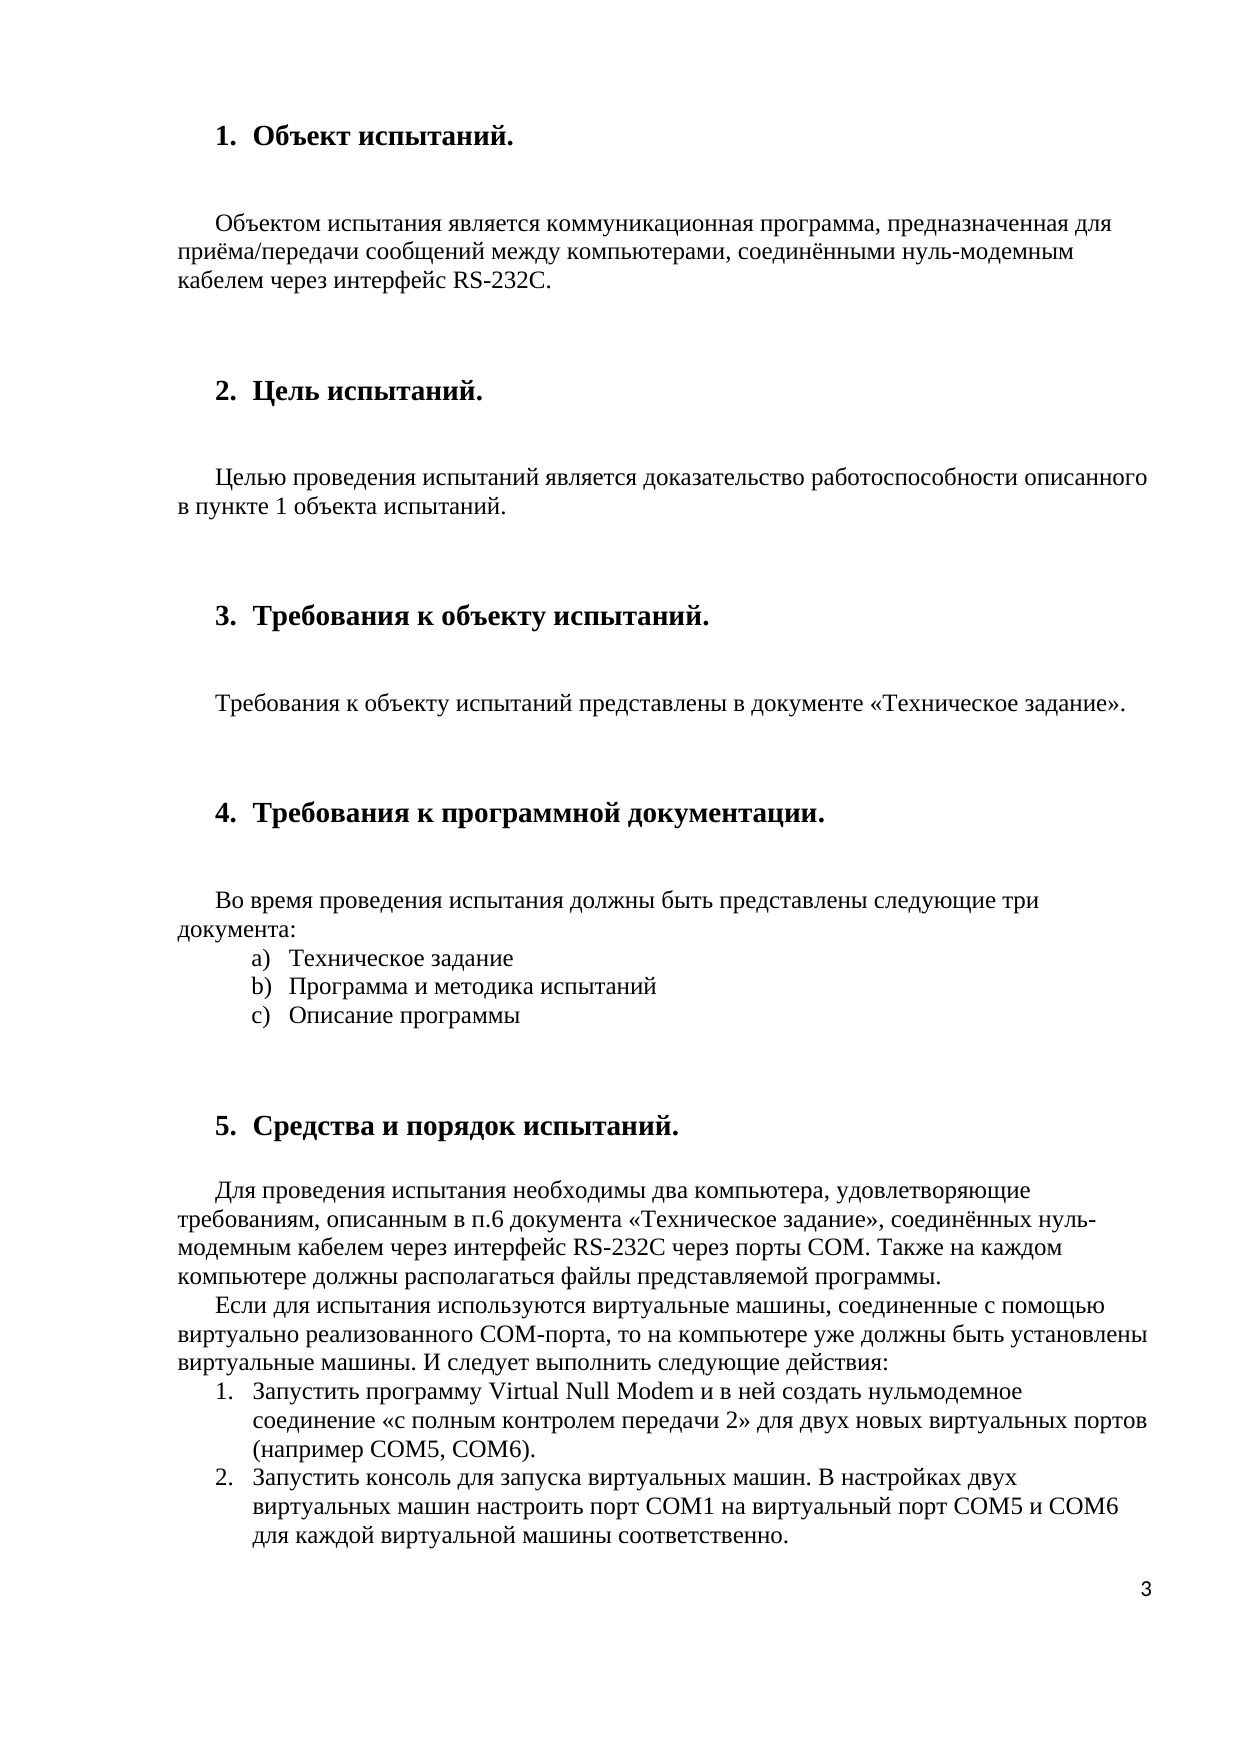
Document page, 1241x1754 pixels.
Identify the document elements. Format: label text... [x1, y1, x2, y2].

text Требования к объекту испытаний представлены в документе «Техническое задание». [177, 688, 1152, 717]
list Программа и методика испытаний [251, 971, 1152, 1000]
list Запустить консоль для запуска виртуальных машин. В настройках двух виртуальных машин настроить порт COM1 на виртуальный порт COM5 и COM6 для каждой виртуальной машины соответственно. [215, 1462, 1152, 1549]
subtitle Объект испытаний. [215, 118, 1152, 152]
subtitle Цель испытаний. [215, 373, 1152, 406]
subtitle Требования к программной документации. [215, 796, 1152, 829]
text Целью проведения испытаний является доказательство работоспособности описанного в пункте 1 объекта испытаний. [177, 462, 1152, 520]
text Объектом испытания является коммуникационная программа, предназначенная для приёма/передачи сообщений между компьютерами, соединёнными нуль-модемным кабелем через интерфейс RS-. [177, 208, 1152, 294]
text Если для испытания используются виртуальные машины, соединенные с помощью виртуально реализованного COM-порта, то на компьютере уже должны быть установлены виртуальные машины. И следует выполнить следующие действия: [177, 1290, 1152, 1376]
list Запустить программу Virtual Null Modem и в ней создать нульмодемное соединение «с полным контролем передачи 2» для двух новых виртуальных портов (например COM5, COM6). [215, 1376, 1152, 1462]
text Для проведения испытания необходимы два компьютера, удовлетворяющие требованиям, описанным в п.6 документа «Техническое задание», соединённых нуль-модемным кабелем через интерфейс RS- через порты СОМ. Также на каждом компьютере должны располагаться файлы представляемой программы. [177, 1175, 1152, 1290]
list Техническое задание [251, 943, 1152, 971]
subtitle Средства и порядок испытаний. [215, 1108, 1152, 1141]
list Описание программы [251, 1000, 1152, 1029]
subtitle Требования к объекту испытаний. [215, 598, 1152, 632]
text Во время проведения испытания должны быть представлены следующие три документа: [177, 885, 1152, 943]
